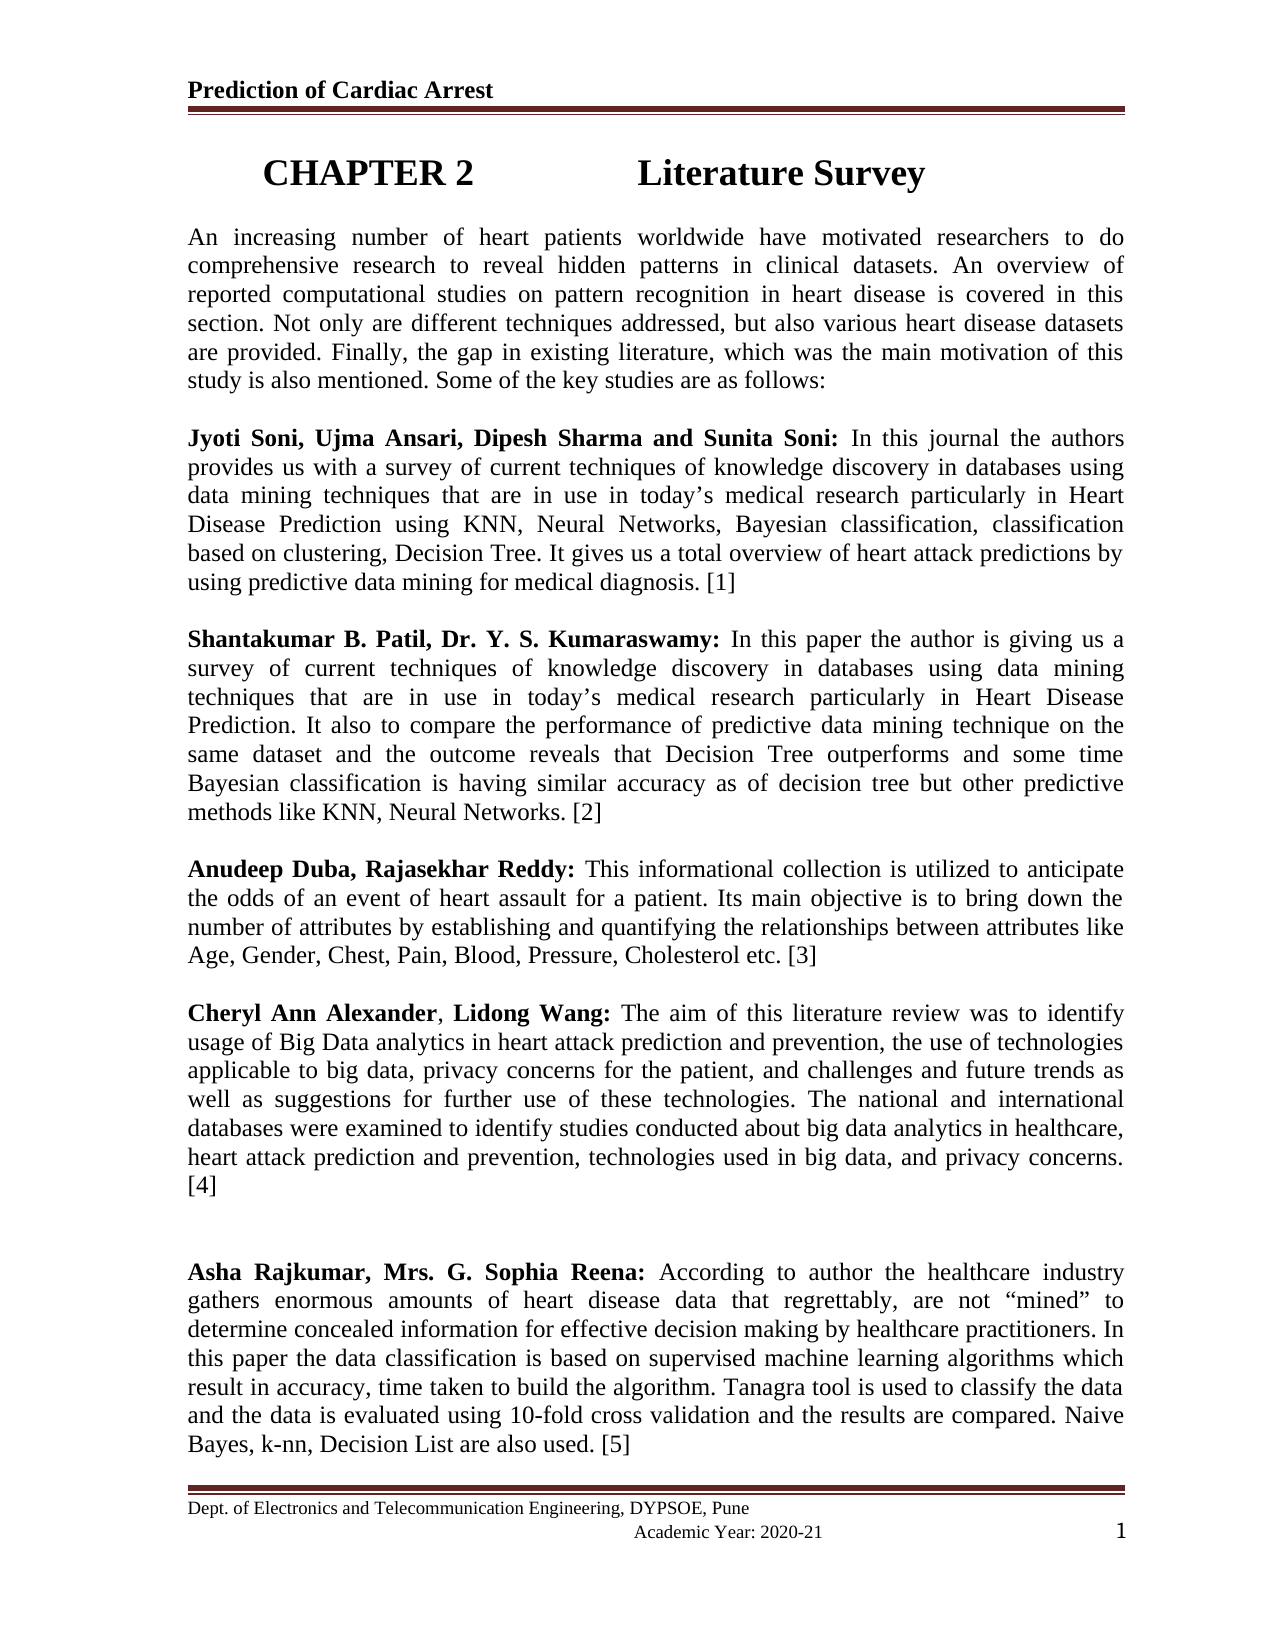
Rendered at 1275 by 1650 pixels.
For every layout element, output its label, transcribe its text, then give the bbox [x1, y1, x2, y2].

text Cheryl Ann Alexander, Lidong Wang: The aim of this literature review was to identify usage of Big Data analytics in heart attack prediction and prevention, the use of technologies applicable to big data, privacy concerns for the patient, and challenges and future trends as well as suggestions for further use of these technologies. The national and international databases were examined to identify studies conducted about big data analytics in healthcare, heart attack prediction and prevention, technologies used in big data, and privacy concerns. [4] [187, 998, 1125, 1199]
text Asha Rajkumar, Mrs. G. Sophia Reena: According to author the healthcare industry gathers enormous amounts of heart disease data that regrettably, are not “mined” to determine concealed information for effective decision making by healthcare practitioners. In this paper the data classification is based on supervised machine learning algorithms which result in accuracy, time taken to build the algorithm. Tanagra tool is used to classify the data and the data is evaluated using 10-fold cross validation and the results are compared. Naive Bayes, k-nn, Decision List are also used. [5] [187, 1257, 1125, 1458]
text Anudeep Duba, Rajasekhar Reddy: This informational collection is utilized to anticipate the odds of an event of heart assault for a patient. Its main objective is to bring down the number of attributes by establishing and quantifying the relationships between attributes like Age, Gender, Chest, Pain, Blood, Pressure, Cholesterol etc. [3] [187, 854, 1125, 969]
text CHAPTER 2 Literature Survey [187, 150, 1106, 193]
text Shantakumar B. Patil, Dr. Y. S. Kumaraswamy: In this paper the author is giving us a survey of current techniques of knowledge discovery in databases using data mining techniques that are in use in today’s medical research particularly in Heart Disease Prediction. It also to compare the performance of predictive data mining technique on the same dataset and the outcome reveals that Decision Tree outperforms and some time Bayesian classification is having similar accuracy as of decision tree but other predictive methods like KNN, Neural Networks. [2] [187, 624, 1125, 826]
text Jyoti Soni, Ujma Ansari, Dipesh Sharma and Sunita Soni: In this journal the authors provides us with a survey of current techniques of knowledge discovery in databases using data mining techniques that are in use in today’s medical research particularly in Heart Disease Prediction using KNN, Neural Networks, Bayesian classification, classification based on clustering, Decision Tree. It gives us a total overview of heart attack predictions by using predictive data mining for medical diagnosis. [1] [187, 423, 1125, 596]
text An increasing number of heart patients worldwide have motivated researchers to do comprehensive research to reveal hidden patterns in clinical datasets. An overview of reported computational studies on pattern recognition in heart disease is covered in this section. Not only are different techniques addressed, but also various heart disease datasets are provided. Finally, the gap in existing literature, which was the main motivation of this study is also mentioned. Some of the key studies are as follows: [187, 222, 1125, 394]
